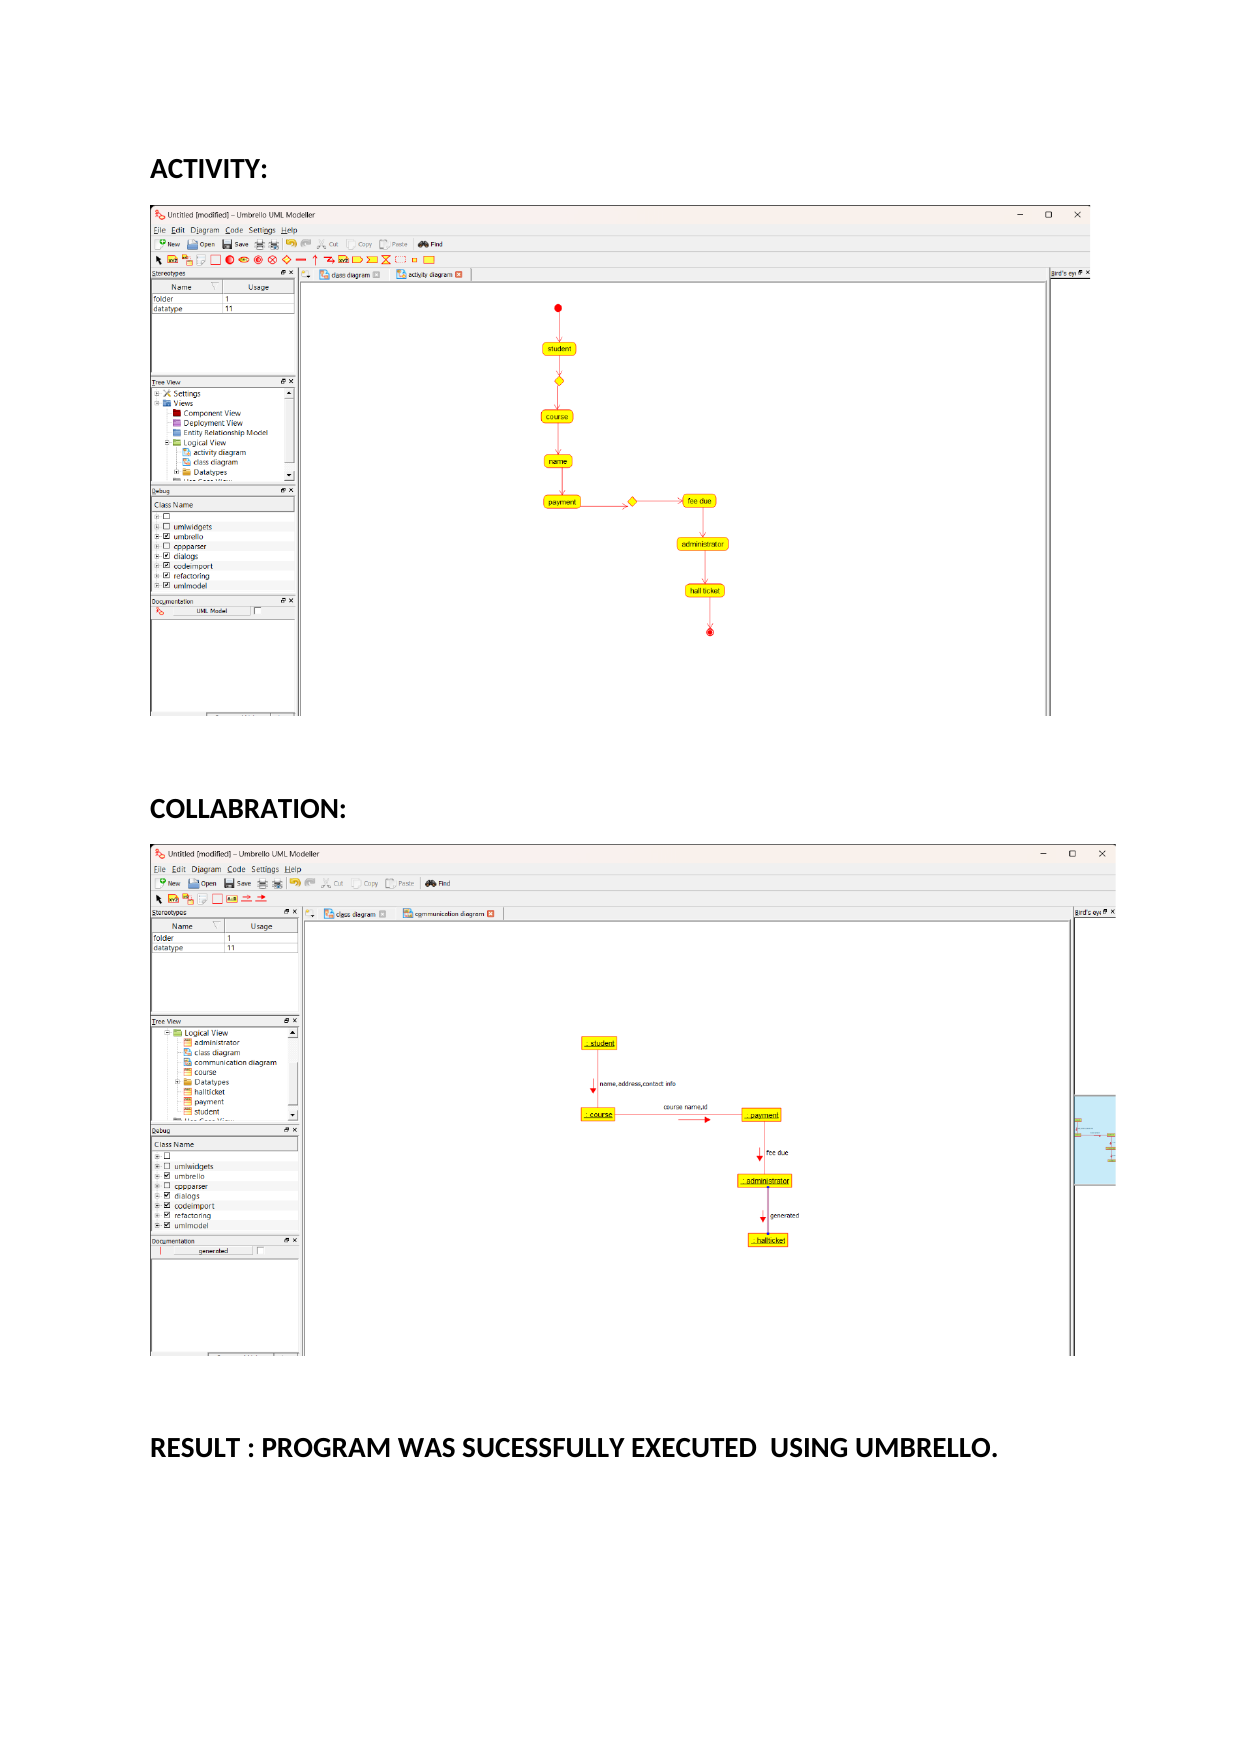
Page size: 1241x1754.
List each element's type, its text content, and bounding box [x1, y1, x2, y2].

text RESULT : PROGRAM WAS SUCESSFULLY EXECUTED USING UMBRELLO. [150, 1429, 1090, 1465]
text ACTIVITY: [150, 150, 1090, 186]
text COLLABRATION: [150, 790, 1090, 825]
picture [150, 205, 1091, 716]
picture [150, 844, 1116, 1356]
